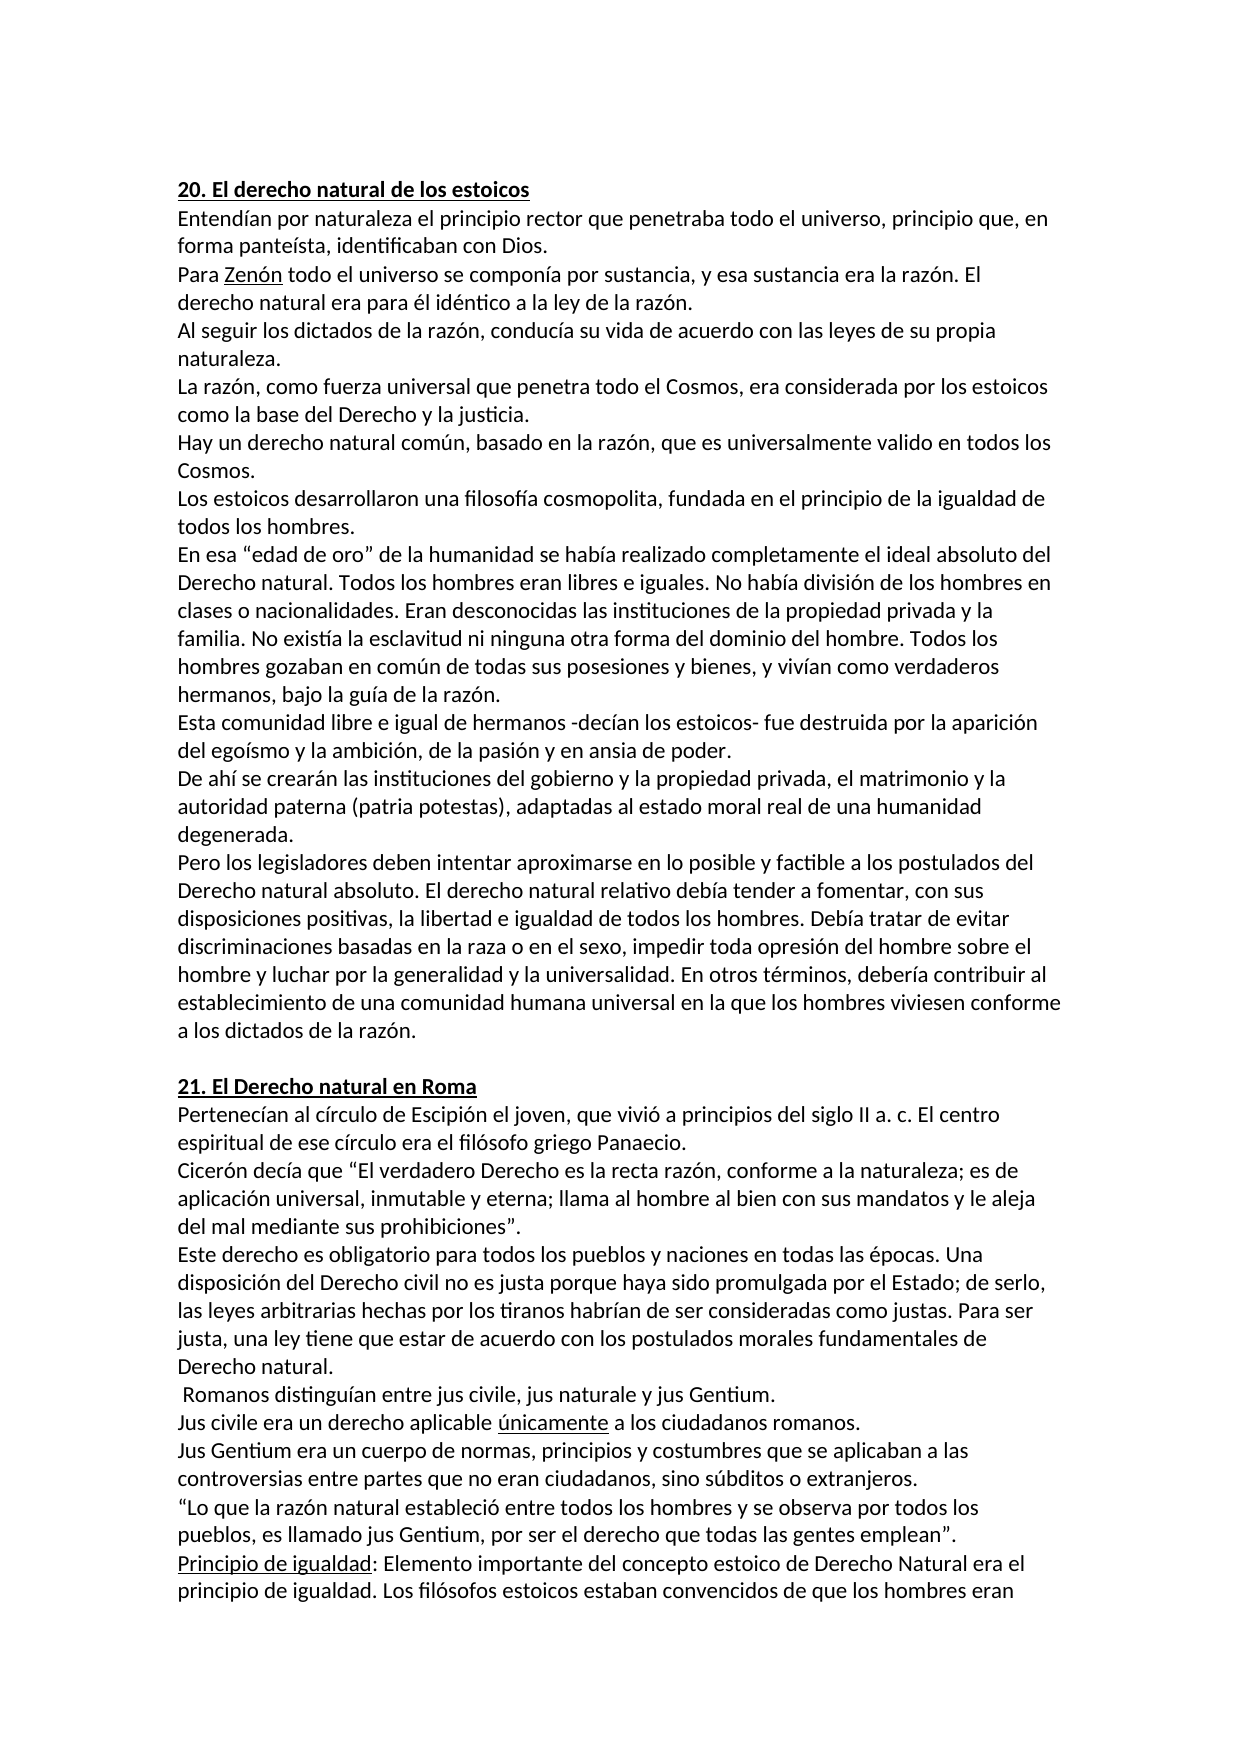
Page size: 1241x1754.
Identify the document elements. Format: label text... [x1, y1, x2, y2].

text De ahí se crearán las instituciones del gobierno y la propiedad privada, el matrimonio y la autoridad paterna (patria potestas), adaptadas al estado moral real de una humanidad degenerada. [177, 764, 1063, 848]
text Los estoicos desarrollaron una filosofía cosmopolita, fundada en el principio de la igualdad de todos los hombres. [177, 484, 1063, 540]
text Esta comunidad libre e igual de hermanos -decían los estoicos- fue destruida por la aparición del egoísmo y la ambición, de la pasión y en ansia de poder. [177, 708, 1063, 764]
text Al seguir los dictados de la razón, conducía su vida de acuerdo con las leyes de su propia naturaleza. [177, 316, 1063, 372]
text Entendían por naturaleza el principio rector que penetraba todo el universo, principio que, en forma panteísta, identificaban con Dios. [177, 204, 1063, 260]
text En esa “edad de oro” de la humanidad se había realizado completamente el ideal absoluto del Derecho natural. Todos los hombres eran libres e iguales. No había división de los hombres en clases o nacionalidades. Eran desconocidas las instituciones de la propiedad privada y la familia. No existía la esclavitud ni ninguna otra forma del dominio del hombre. Todos los hombres gozaban en común de todas sus posesiones y bienes, y vivían como verdaderos hermanos, bajo la guía de la razón. [177, 540, 1063, 708]
text Romanos distinguían entre jus civile, jus naturale y jus Gentium. [177, 1381, 1063, 1408]
text Para Zenón todo el universo se componía por sustancia, y esa sustancia era la razón. El derecho natural era para él idéntico a la ley de la razón. [177, 260, 1063, 316]
text Cicerón decía que “El verdadero Derecho es la recta razón, conforme a la naturaleza; es de aplicación universal, inmutable y eterna; llama al hombre al bien con sus mandatos y le aleja del mal mediante sus prohibiciones”. [177, 1156, 1063, 1240]
text “Lo que la razón natural estableció entre todos los hombres y se observa por todos los pueblos, es llamado jus Gentium, por ser el derecho que todas las gentes emplean”. [177, 1493, 1063, 1549]
text Pero los legisladores deben intentar aproximarse en lo posible y factible a los postulados del Derecho natural absoluto. El derecho natural relativo debía tender a fomentar, con sus disposiciones positivas, la libertad e igualdad de todos los hombres. Debía tratar de evitar discriminaciones basadas en la raza o en el sexo, impedir toda opresión del hombre sobre el hombre y luchar por la generalidad y la universalidad. En otros términos, debería contribuir al establecimiento de una comunidad humana universal en la que los hombres viviesen conforme a los dictados de la razón. [177, 848, 1063, 1044]
text Jus Gentium era un cuerpo de normas, principios y costumbres que se aplicaban a las controversias entre partes que no eran ciudadanos, sino súbditos o extranjeros. [177, 1437, 1063, 1493]
text Pertenecían al círculo de Escipión el joven, que vivió a principios del siglo II a. c. El centro espiritual de ese círculo era el filósofo griego Panaecio. [177, 1100, 1063, 1156]
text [177, 1549, 1063, 1605]
text 20. El derecho natural de los estoicos [177, 176, 1063, 204]
text La razón, como fuerza universal que penetra todo el Cosmos, era considerada por los estoicos como la base del Derecho y la justicia. [177, 372, 1063, 428]
text Hay un derecho natural común, basado en la razón, que es universalmente valido en todos los Cosmos. [177, 428, 1063, 484]
text Jus civile era un derecho aplicable únicamente a los ciudadanos romanos. [177, 1408, 1063, 1437]
text 21. El Derecho natural en Roma [177, 1072, 1063, 1100]
text Este derecho es obligatorio para todos los pueblos y naciones en todas las épocas. Una disposición del Derecho civil no es justa porque haya sido promulgada por el Estado; de serlo, las leyes arbitrarias hechas por los tiranos habrían de ser consideradas como justas. Para ser justa, una ley tiene que estar de acuerdo con los postulados morales fundamentales de Derecho natural. [177, 1240, 1063, 1381]
